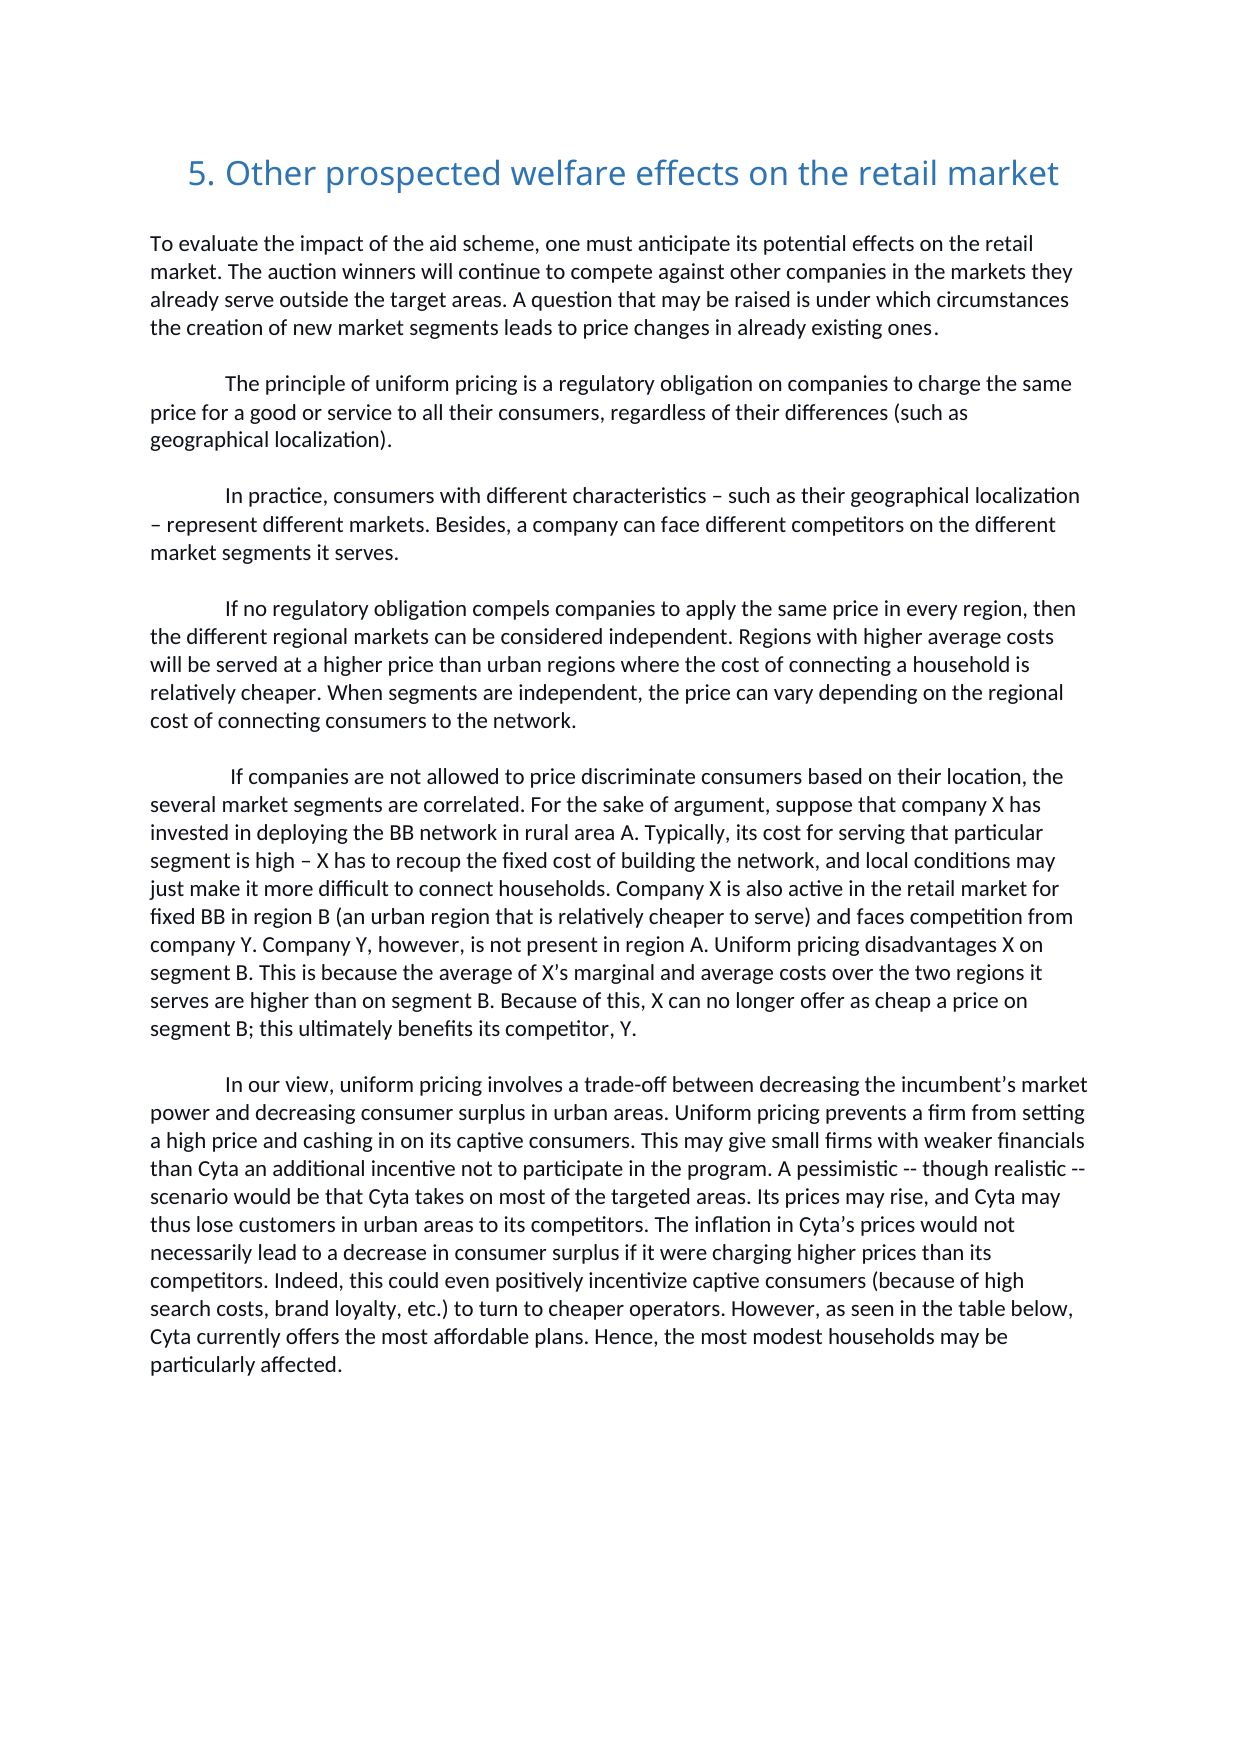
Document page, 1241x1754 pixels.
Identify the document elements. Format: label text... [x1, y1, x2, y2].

text In practice, consumers with different characteristics – such as their geographical localization – represent different markets. Besides, a company can face different competitors on the different market segments it serves. [150, 482, 1090, 566]
text In our view, uniform pricing involves a trade-off between decreasing the incumbent’s market power and decreasing consumer surplus in urban areas. Uniform pricing prevents a firm from setting a high price and cashing in on its captive consumers. This may give small firms with weaker financials than Cyta an additional incentive not to participate in the program. A pessimistic -- though realistic -- scenario would be that Cyta takes on most of the targeted areas. Its prices may rise, and Cyta may thus lose customers in urban areas to its competitors. The inflation in Cyta’s prices would not necessarily lead to a decrease in consumer surplus if it were charging higher prices than its competitors. Indeed, this could even positively incentivize captive consumers (because of high search costs, brand loyalty, etc.) to turn to cheaper operators. However, as seen in the table below, Cyta currently offers the most affordable plans. Hence, the most modest households may be particularly affected. [150, 1070, 1090, 1378]
text If companies are not allowed to price discriminate consumers based on their location, the several market segments are correlated. For the sake of argument, suppose that company X has invested in deploying the BB network in rural area A. Typically, its cost for serving that particular segment is high – X has to recoup the fixed cost of building the network, and local conditions may just make it more difficult to connect households. Company X is also active in the retail market for fixed BB in region B (an urban region that is relatively cheaper to serve) and faces competition from company Y. Company Y, however, is not present in region A. Uniform pricing disadvantages X on segment B. This is because the average of X’s marginal and average costs over the two regions it serves are higher than on segment B. Because of this, X can no longer offer as cheap a price on segment B; this ultimately benefits its competitor, Y. [150, 762, 1090, 1042]
text If no regulatory obligation compels companies to apply the same price in every region, then the different regional markets can be considered independent. Regions with higher average costs will be served at a higher price than urban regions where the cost of connecting a household is relatively cheaper. When segments are independent, the price can vary depending on the regional cost of connecting consumers to the network. [150, 594, 1090, 734]
text The principle of uniform pricing is a regulatory obligation on companies to charge the same price for a good or service to all their consumers, regardless of their differences (such as geographical localization). [150, 369, 1090, 454]
text To evaluate the impact of the aid scheme, one must anticipate its potential effects on the retail market. The auction winners will continue to compete against other companies in the markets they already serve outside the target areas. A question that may be raised is under which circumstances the creation of new market segments leads to price changes in already existing ones. [150, 229, 1090, 342]
subtitle Other prospected welfare effects on the retail market [187, 150, 1090, 195]
